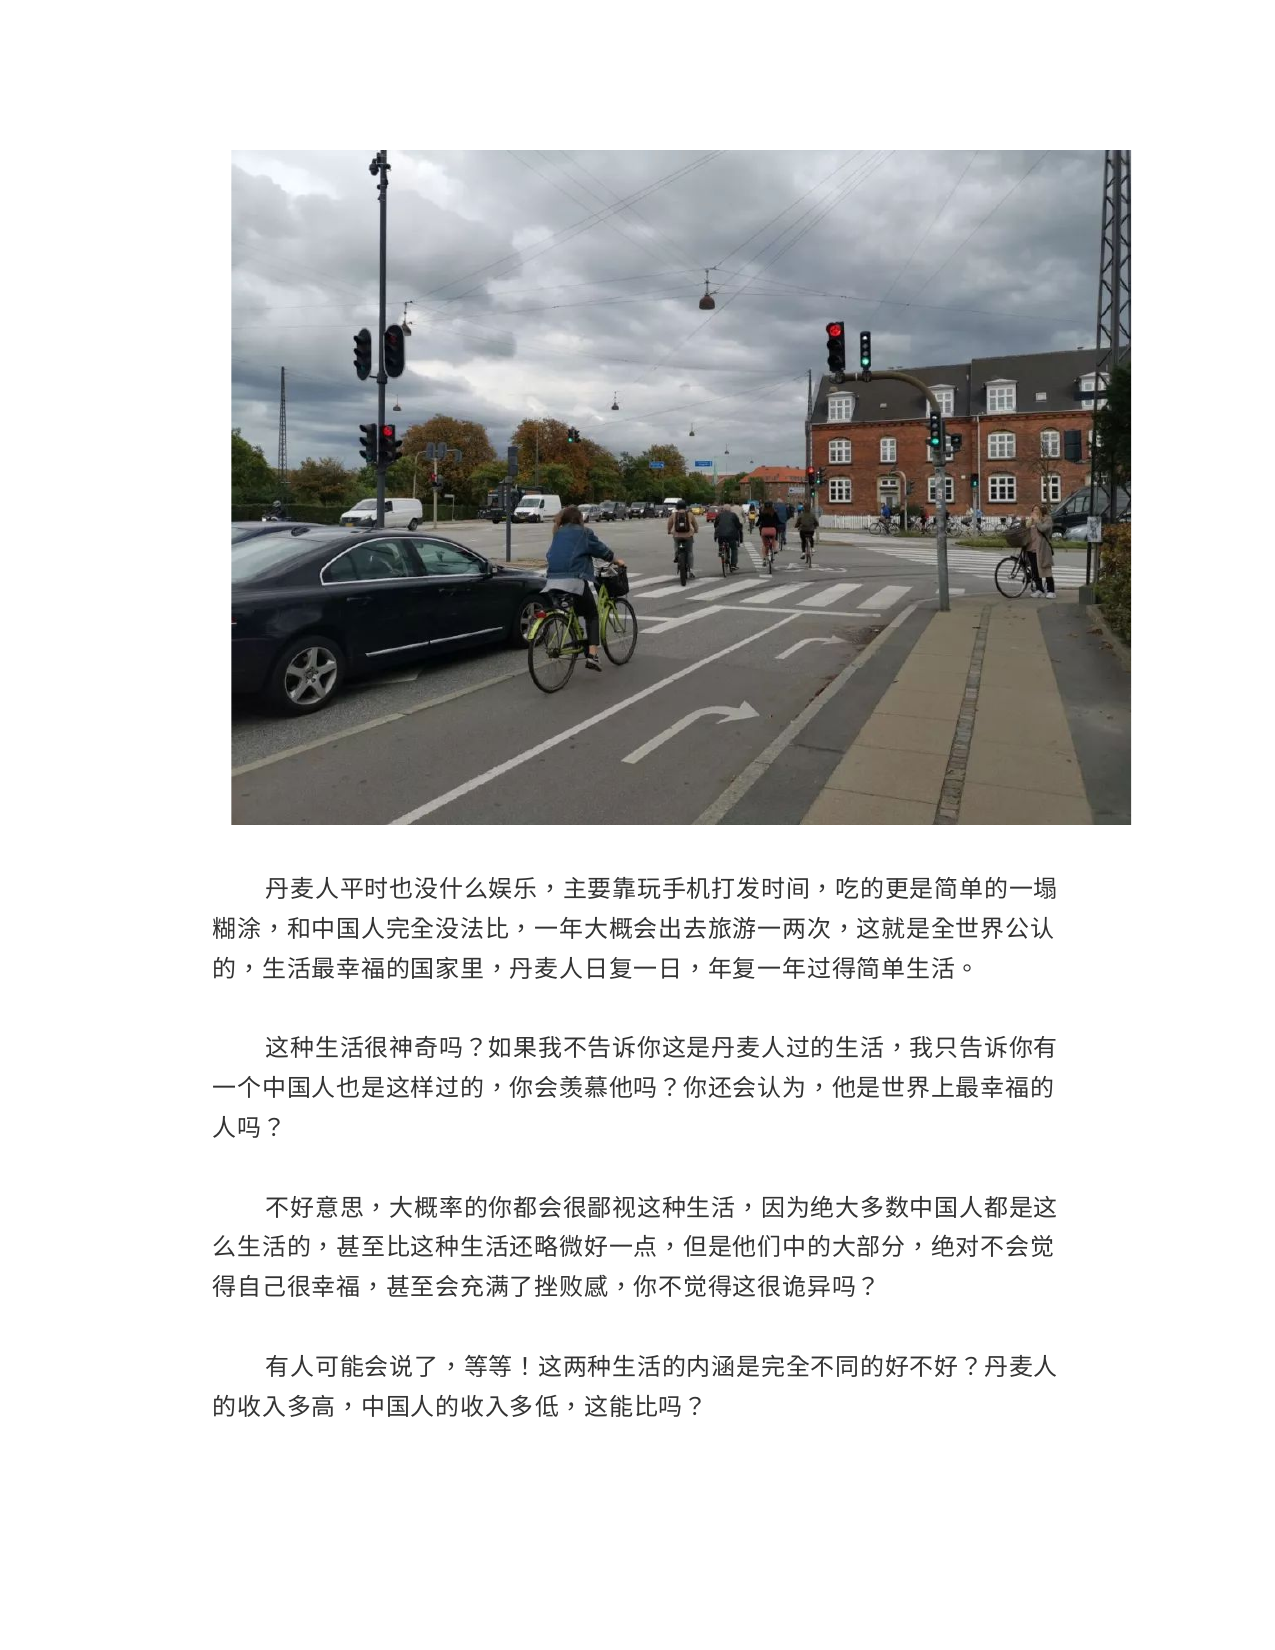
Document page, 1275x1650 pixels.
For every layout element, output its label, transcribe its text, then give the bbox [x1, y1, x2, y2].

text 有人可能会说了，等等！这两种生活的内涵是完全不同的好不好？丹麦人的收入多高，中国人的收入多低，这能比吗？ [212, 1342, 1062, 1422]
text 不好意思，大概率的你都会很鄙视这种生活，因为绝大多数中国人都是这么生活的，甚至比这种生活还略微好一点，但是他们中的大部分，绝对不会觉得自己很幸福，甚至会充满了挫败感，你不觉得这很诡异吗？ [212, 1183, 1062, 1302]
picture [231, 150, 1132, 825]
text 这种生活很神奇吗？如果我不告诉你这是丹麦人过的生活，我只告诉你有一个中国人也是这样过的，你会羡慕他吗？你还会认为，他是世界上最幸福的人吗？ [212, 1024, 1062, 1143]
text 丹麦人平时也没什么娱乐，主要靠玩手机打发时间，吃的更是简单的一塌糊涂，和中国人完全没法比，一年大概会出去旅游一两次，这就是全世界公认的，生活最幸福的国家里，丹麦人日复一日，年复一年过得简单生活。 [212, 865, 1062, 984]
